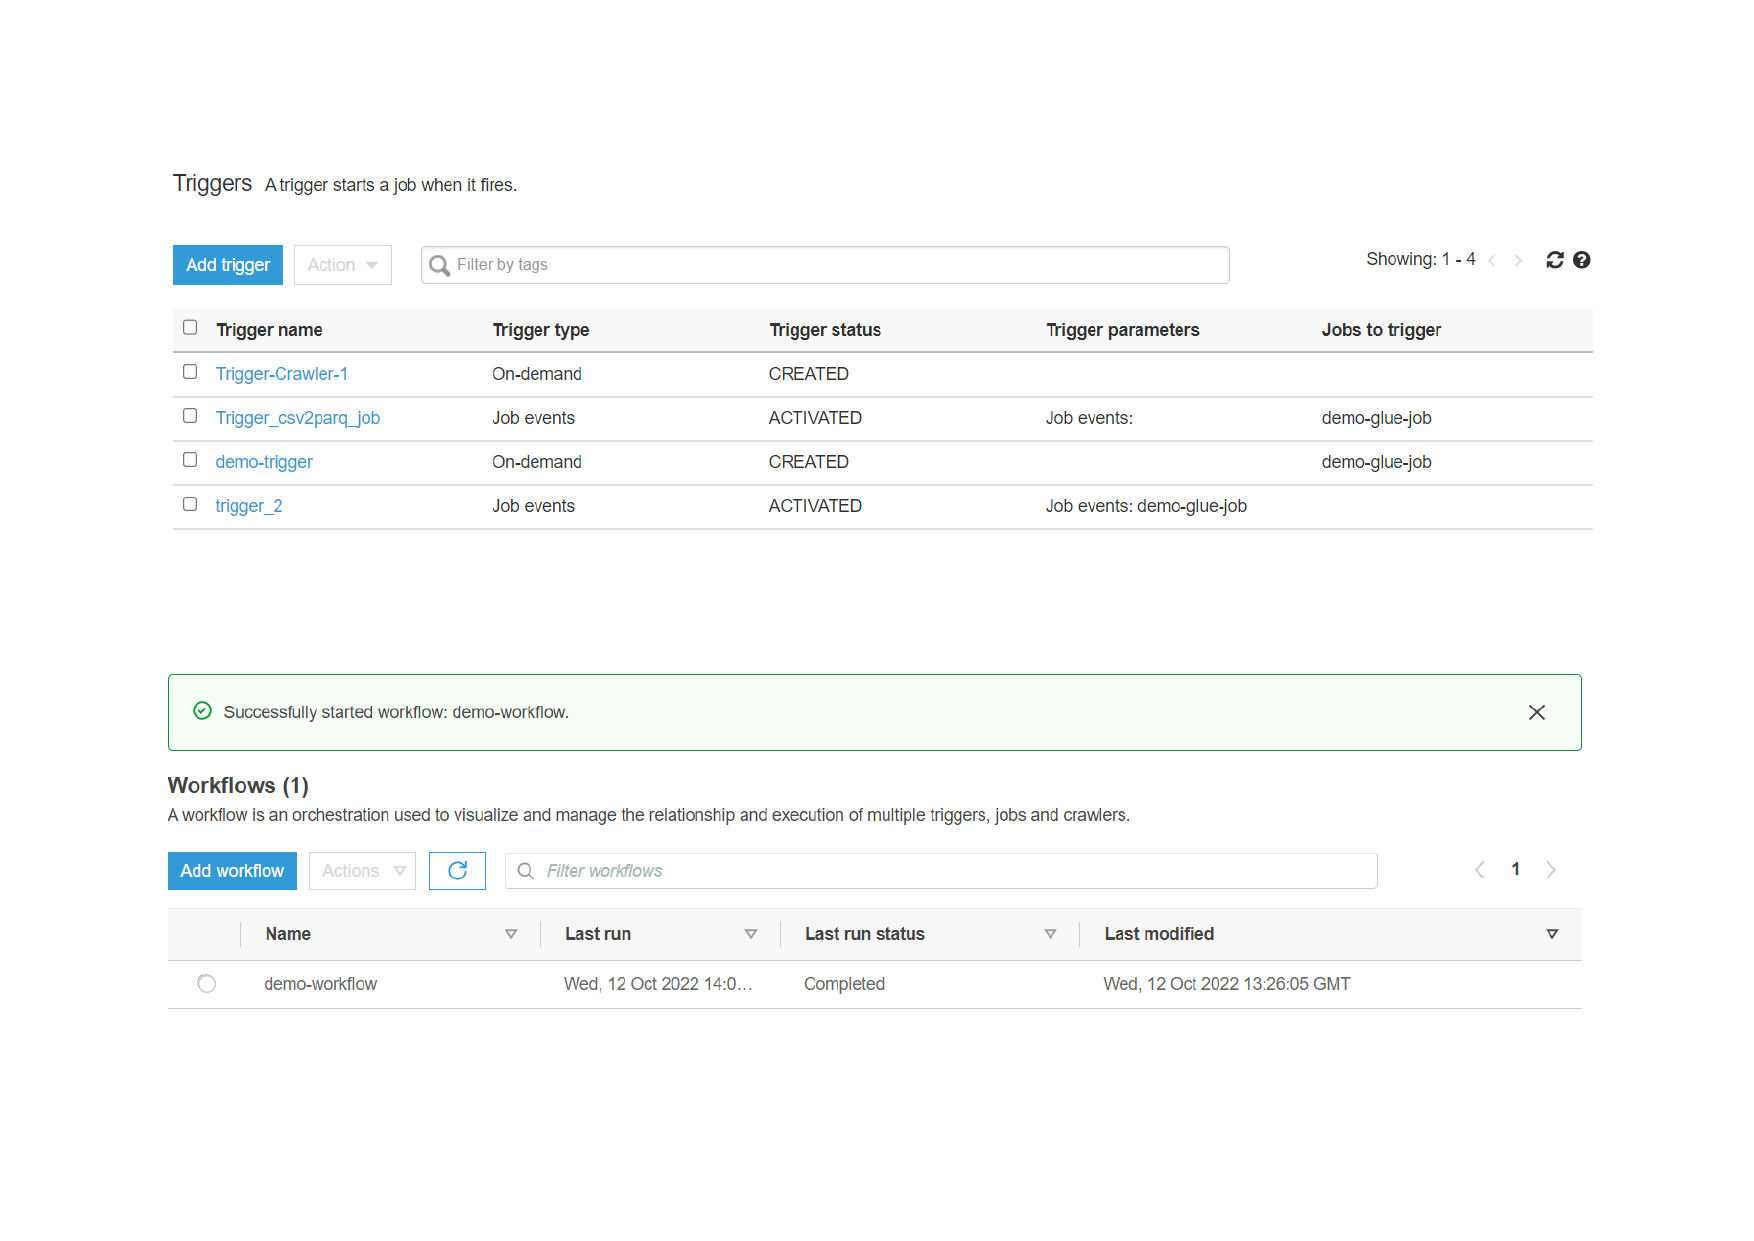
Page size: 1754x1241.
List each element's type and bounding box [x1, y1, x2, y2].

picture [150, 150, 1609, 548]
picture [150, 660, 1597, 1023]
